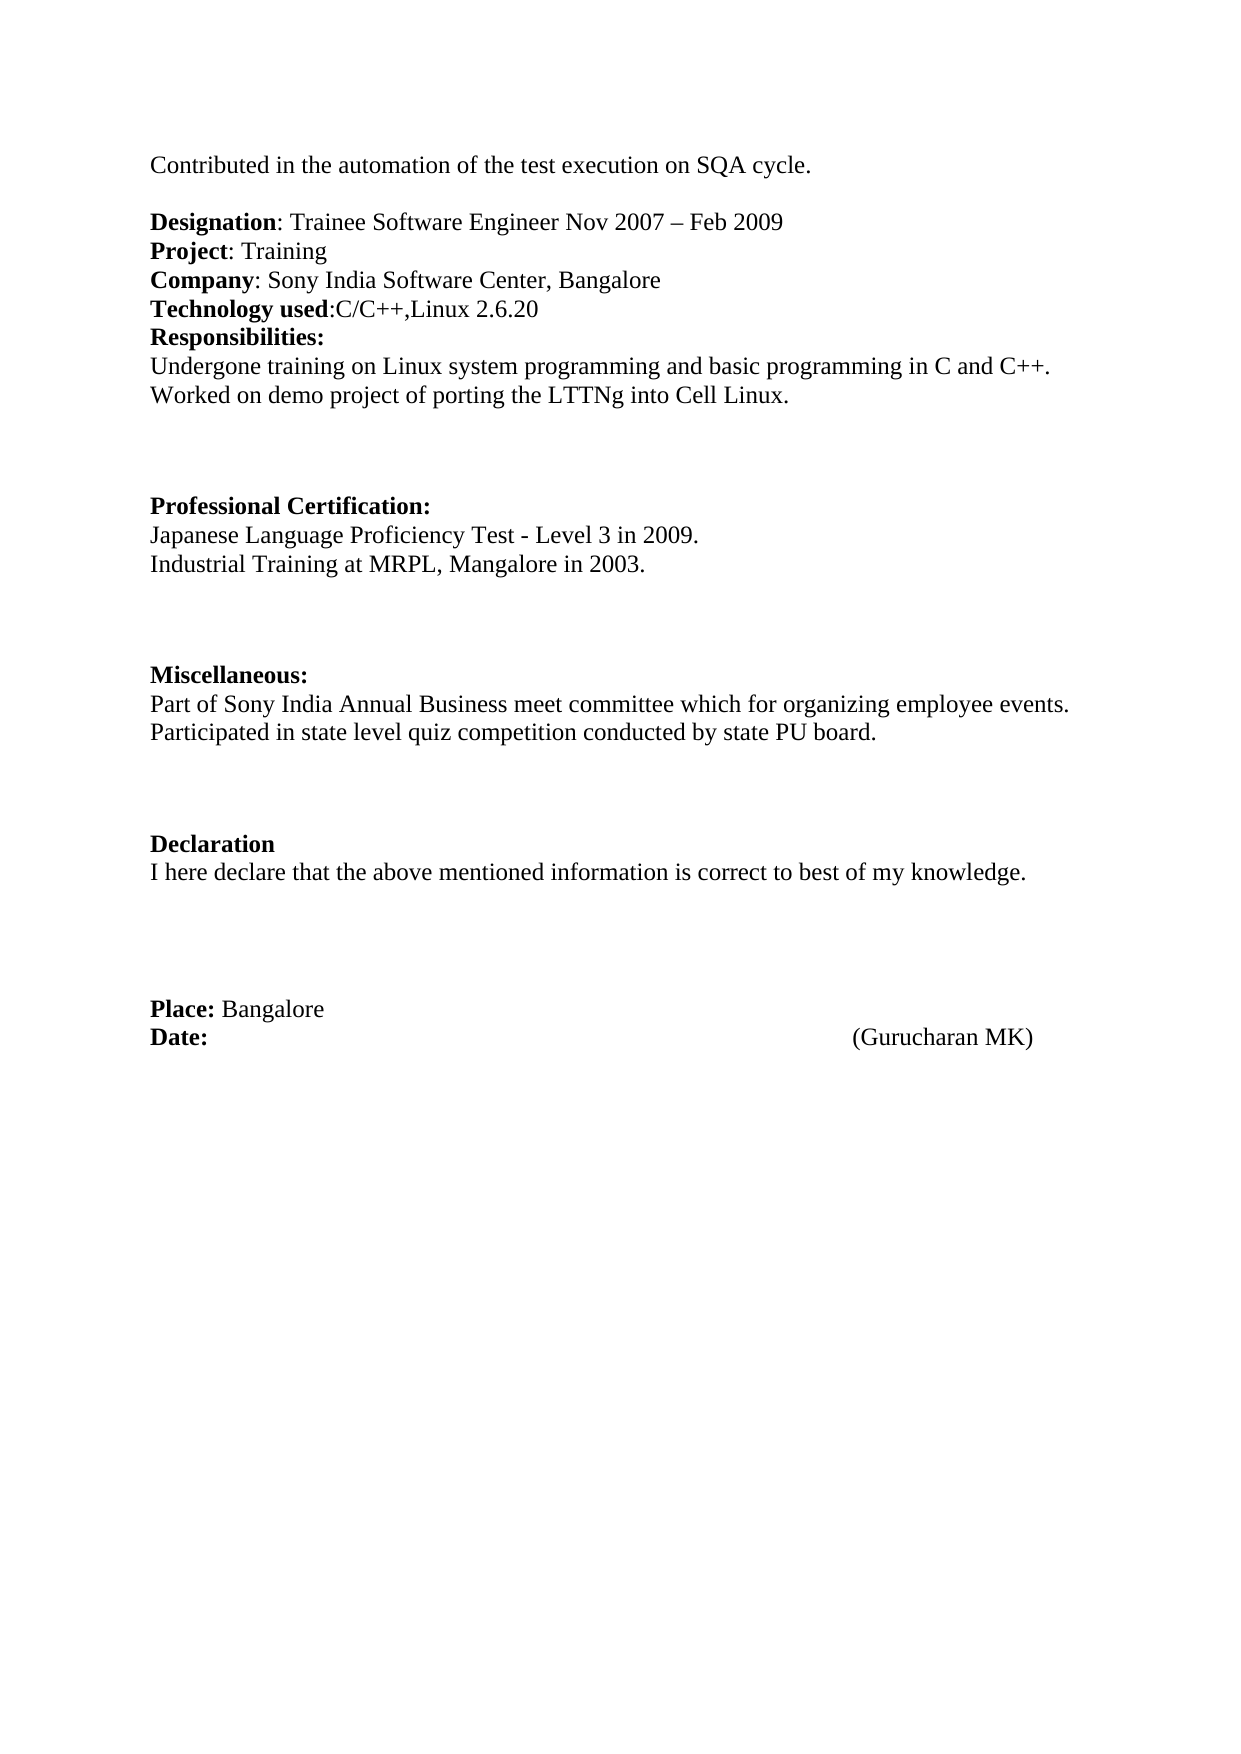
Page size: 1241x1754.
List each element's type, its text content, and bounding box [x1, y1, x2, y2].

text Place: Bangalore [150, 994, 1090, 1022]
text Date: (Gurucharan MK) [150, 1022, 1090, 1051]
text Company: Sony India Software Center, Bangalore [150, 265, 1090, 294]
text Industrial Training at MRPL, Mangalore in 2003. [150, 549, 1090, 577]
text Responsibilities: [150, 322, 1090, 351]
text Participated in state level quiz competition conducted by state PU board. [150, 717, 1090, 746]
text Declaration [150, 829, 1090, 857]
text Worked on demo project of porting the LTTNg into Cell Linux. [150, 380, 1090, 409]
text Miscellaneous: [150, 660, 1090, 689]
text Undergone training on Linux system programming and basic programming in C and C++. [150, 351, 1090, 380]
text I here declare that the above mentioned information is correct to best of my knowledge. [150, 857, 1090, 886]
text Professional Certification: [150, 491, 1090, 520]
text Technology used:C/C++,Linux 2.6.20 [150, 294, 1090, 322]
text Japanese Language Proficiency Test - Level 3 in 2009. [150, 520, 1090, 549]
text Project: Training [150, 236, 1090, 265]
text Contributed in the automation of the test execution on SQA cycle. [150, 150, 1090, 179]
text Designation: Trainee Software Engineer Nov 2007 – Feb 2009 [150, 207, 1090, 236]
text Part of Sony India Annual Business meet committee which for organizing employee events. [150, 689, 1090, 717]
